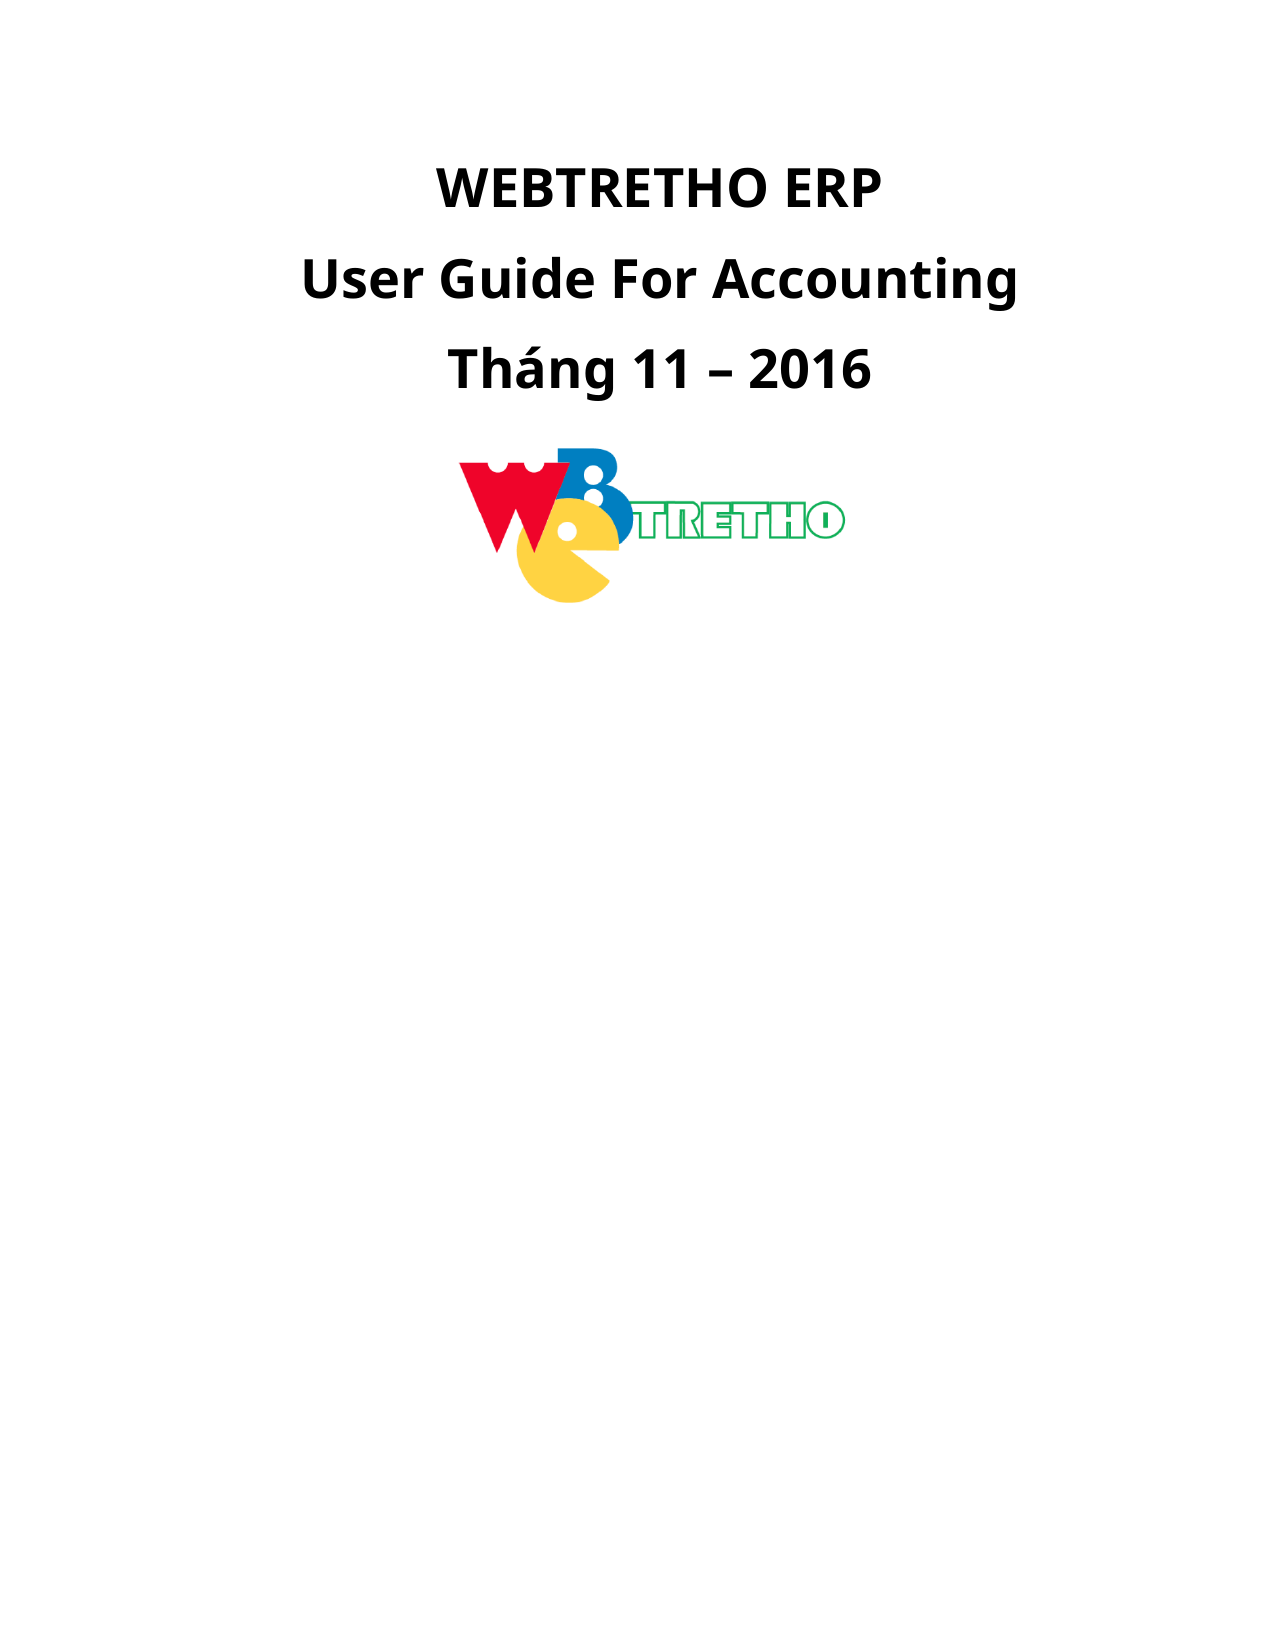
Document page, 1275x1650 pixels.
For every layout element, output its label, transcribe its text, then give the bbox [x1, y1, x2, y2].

text Tháng 11 – 2016 [150, 331, 1125, 404]
text WEBTRETHO ERP [150, 150, 1125, 224]
picture [439, 421, 881, 621]
text User Guide For Accounting [150, 240, 1125, 314]
